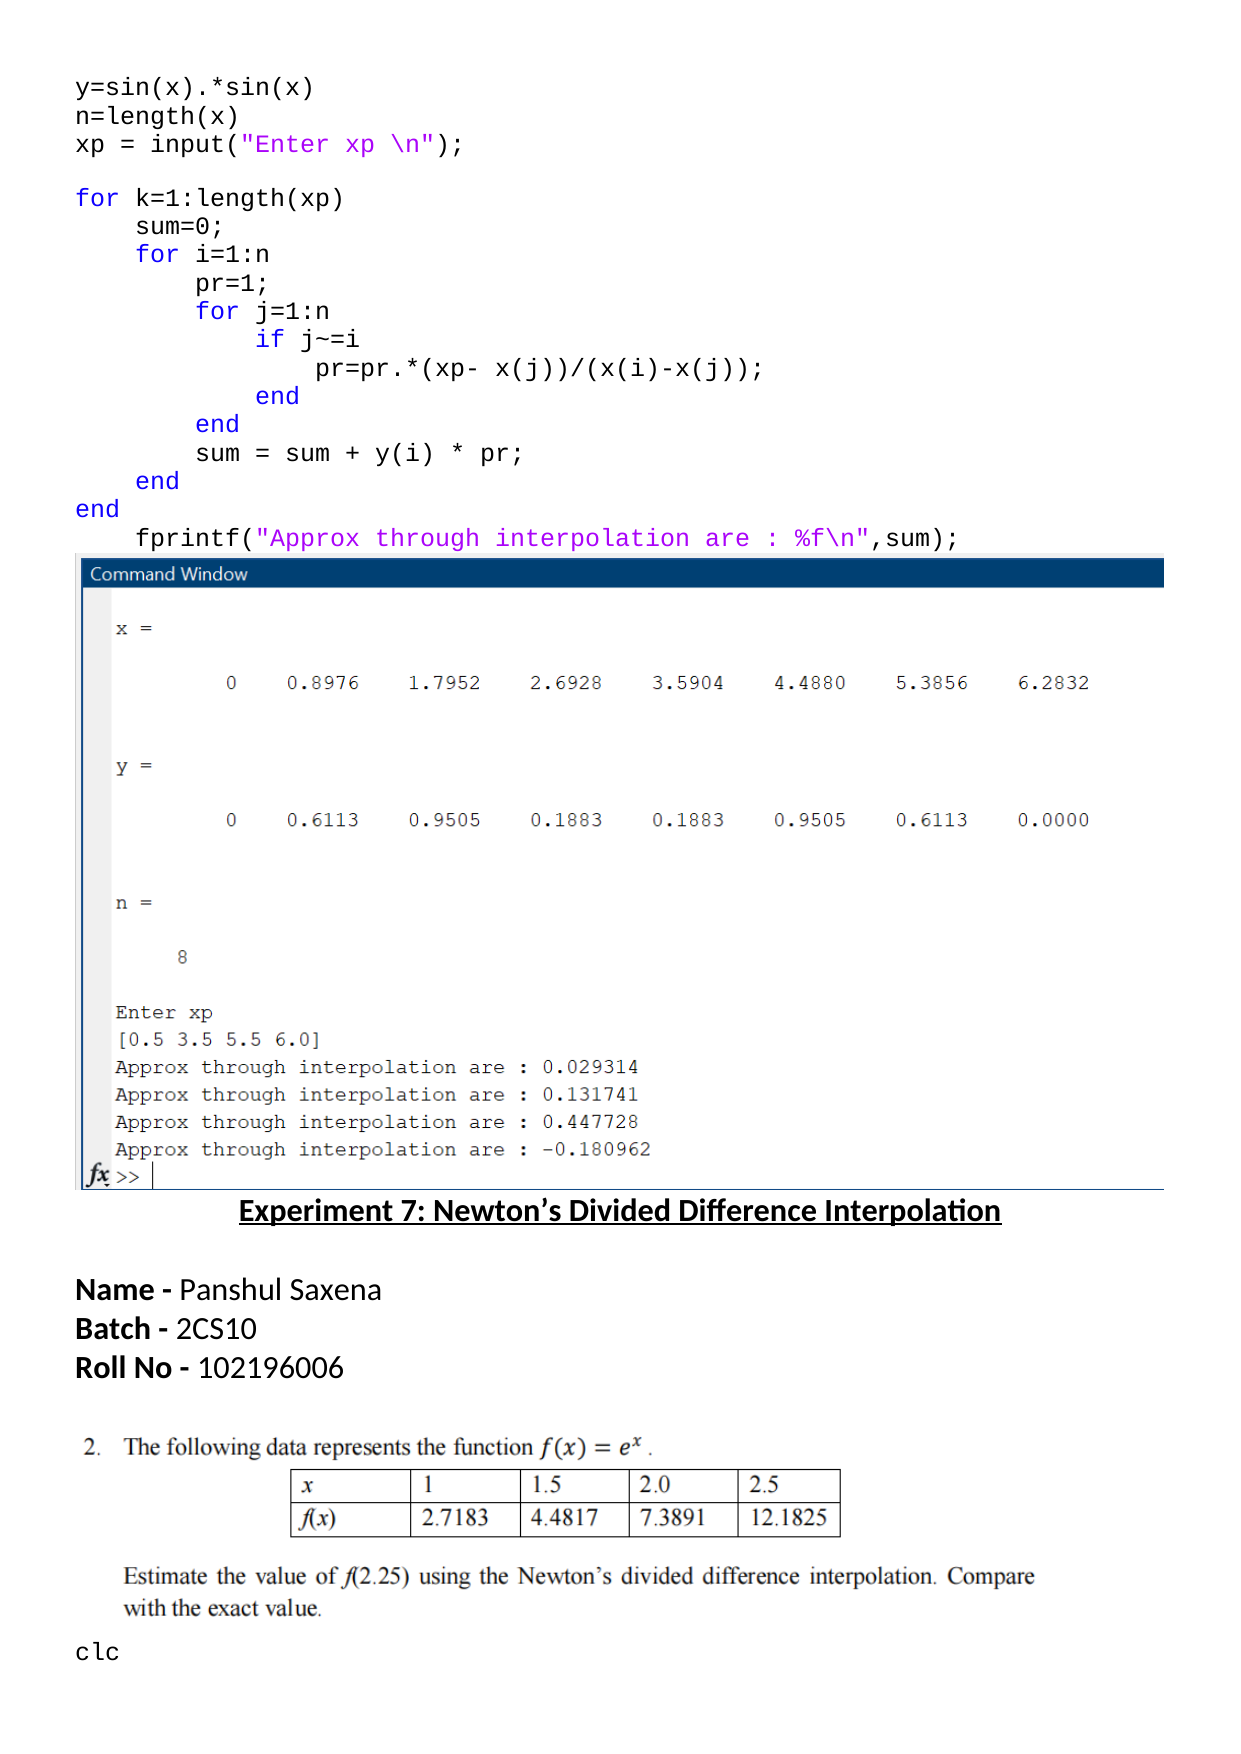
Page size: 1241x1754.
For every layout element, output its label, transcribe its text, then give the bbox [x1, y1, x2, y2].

text pr=pr.*(xp- x(j))/(x(i)-x(j)); [75, 355, 1165, 384]
picture [75, 553, 1164, 1190]
text end [75, 497, 1165, 525]
text for i=1:n [75, 242, 1165, 270]
text end [75, 469, 1165, 497]
text Experiment 7: Newton’s Divided Difference Interpolation [75, 1189, 1165, 1229]
text Name - Panshul Saxena [75, 1268, 1165, 1308]
text Batch - 2CS10 [75, 1308, 1165, 1347]
text fprintf("Approx through interpolation are : %f\n",sum); [75, 525, 1165, 554]
text for k=1:length(xp) [75, 185, 1165, 214]
text xp = input("Enter xp \n"); [75, 132, 1165, 160]
text end [75, 412, 1165, 440]
text y=sin(x).*sin(x) [75, 75, 1165, 103]
text n=length(x) [75, 103, 1165, 132]
text sum = sum + y(i) * pr; [75, 440, 1165, 469]
text if j~=i [75, 327, 1165, 355]
text Roll No - 102196006 [75, 1347, 1165, 1387]
text sum=0; [75, 214, 1165, 242]
text pr=1; [75, 270, 1165, 299]
picture [75, 1426, 1054, 1640]
text end [75, 384, 1165, 412]
text for j=1:n [75, 299, 1165, 327]
text clc [75, 1639, 1165, 1668]
